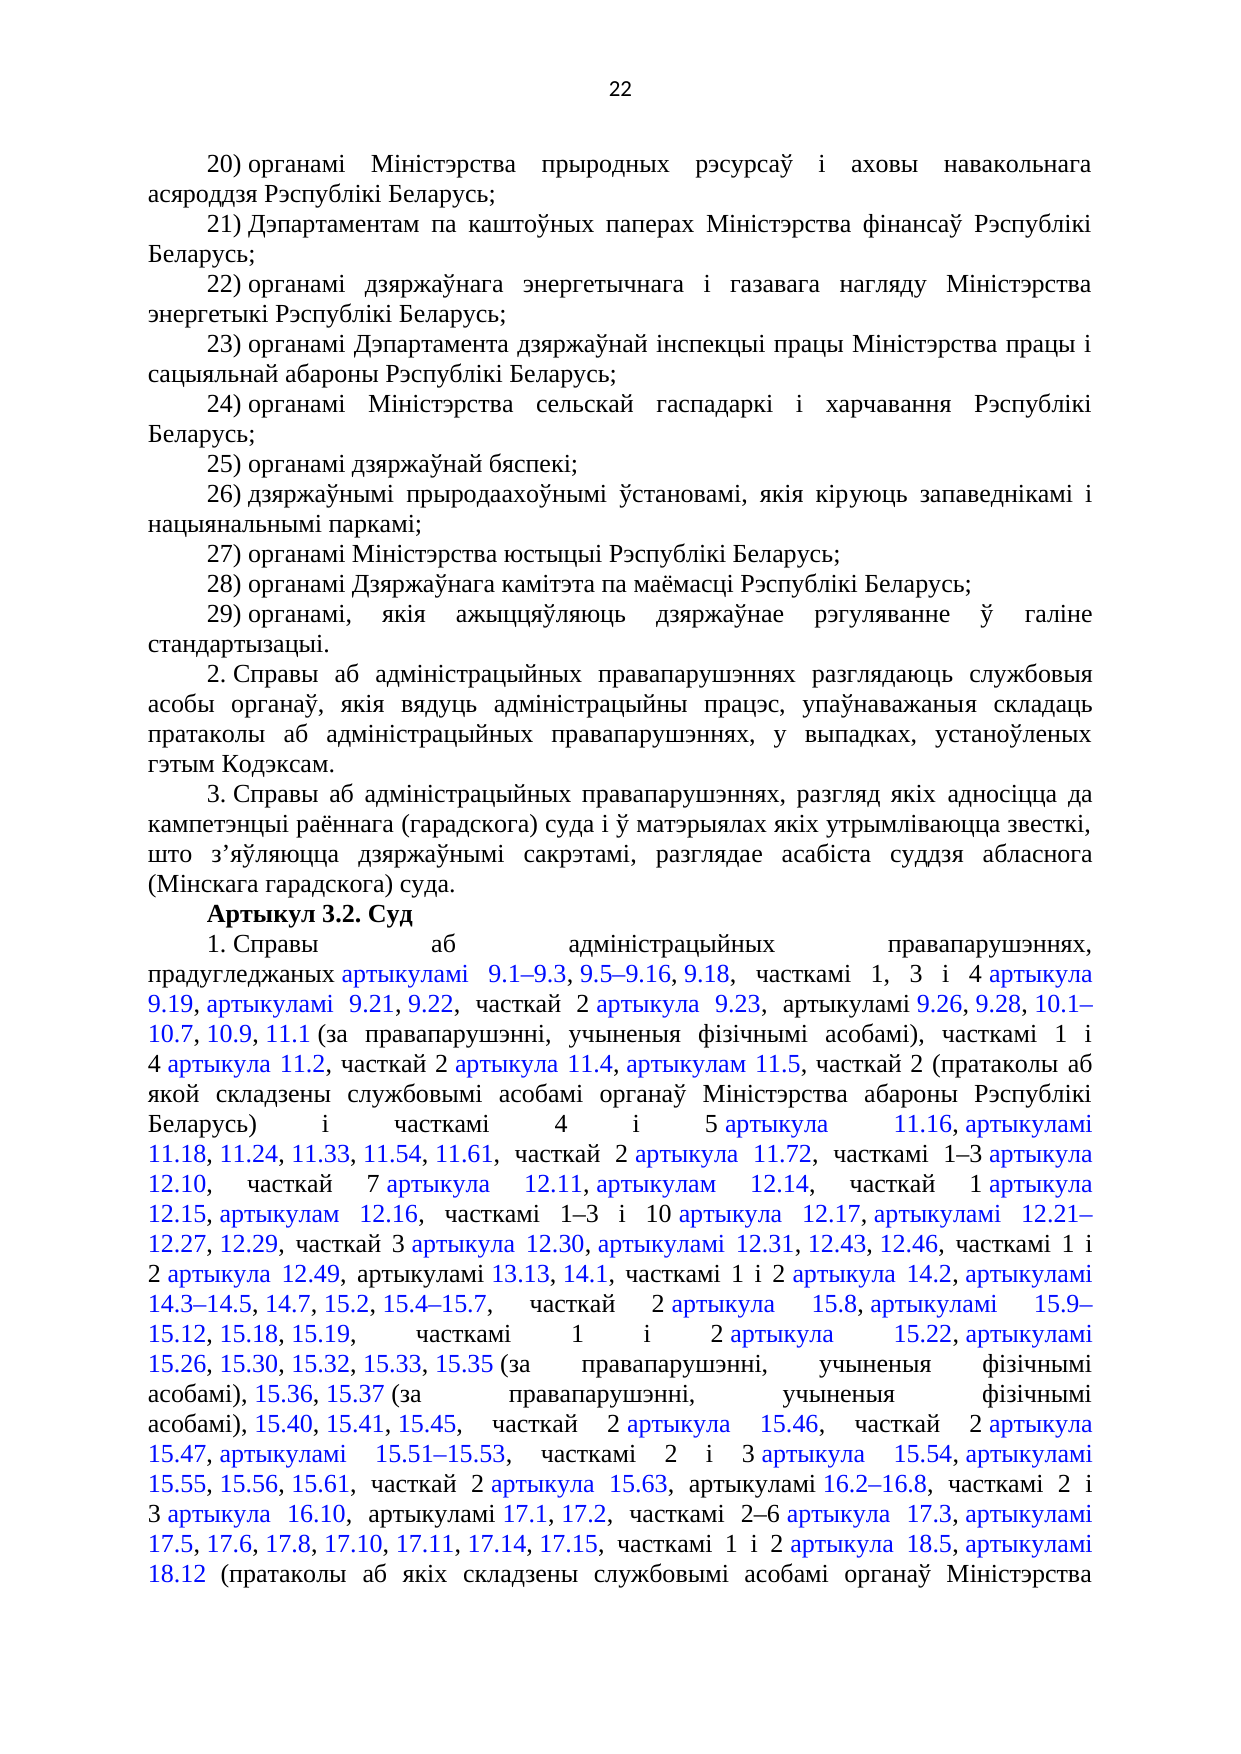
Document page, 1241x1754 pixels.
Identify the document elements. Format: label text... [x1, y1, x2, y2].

text 23) органамі Дэпартамента дзяржаўнай інспекцыі працы Міністэрства працы і сацыяльнай абароны Рэспублікі Беларусь; [148, 328, 1093, 388]
text 25) органамі дзяржаўнай бяспекі; [148, 448, 1093, 478]
text 24) органамі Міністэрства сельскай гаспадаркі і харчавання Рэспублікі Беларусь; [148, 388, 1093, 448]
text 26) дзяржаўнымі прыродаахоўнымі ўстановамі, якія кіруюць запаведнікамі і нацыянальнымі паркамі; [148, 478, 1093, 538]
text 2. Справы аб адміністрацыйных правапарушэннях разглядаюць службовыя асобы органаў, якія вядуць адміністрацыйны працэс, упаўнаважаныя складаць пратаколы аб адміністрацыйных правапарушэннях, у выпадках, устаноўленых гэтым Кодэксам. [148, 658, 1093, 778]
text 29) органамі, якія ажыццяўляюць дзяржаўнае рэгуляванне ў галіне стандартызацыі. [148, 598, 1093, 658]
text 22) органамі дзяржаўнага энергетычнага і газавага нагляду Міністэрства энергетыкі Рэспублікі Беларусь; [148, 268, 1093, 328]
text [148, 928, 1093, 1588]
text 28) органамі Дзяржаўнага камітэта па маёмасці Рэспублікі Беларусь; [148, 568, 1093, 598]
text 20) органамі Міністэрства прыродных рэсурсаў і аховы навакольнага асяроддзя Рэспублікі Беларусь; [148, 148, 1093, 208]
text 27) органамі Міністэрства юстыцыі Рэспублікі Беларусь; [148, 538, 1093, 568]
text Артыкул 3.2. Суд [207, 898, 1093, 928]
text 21) Дэпартаментам па каштоўных паперах Міністэрства фінансаў Рэспублікі Беларусь; [148, 208, 1093, 268]
text 3. Справы аб адміністрацыйных правапарушэннях, разгляд якіх адносіцца да кампетэнцыі раённага (гарадскога) суда і ў матэрыялах якіх утрымліваюцца звесткі, што з’яўляюцца дзяржаўнымі сакрэтамі, разглядае асабіста суддзя абласнога (Мінскага гарадскога) суда. [148, 778, 1093, 898]
